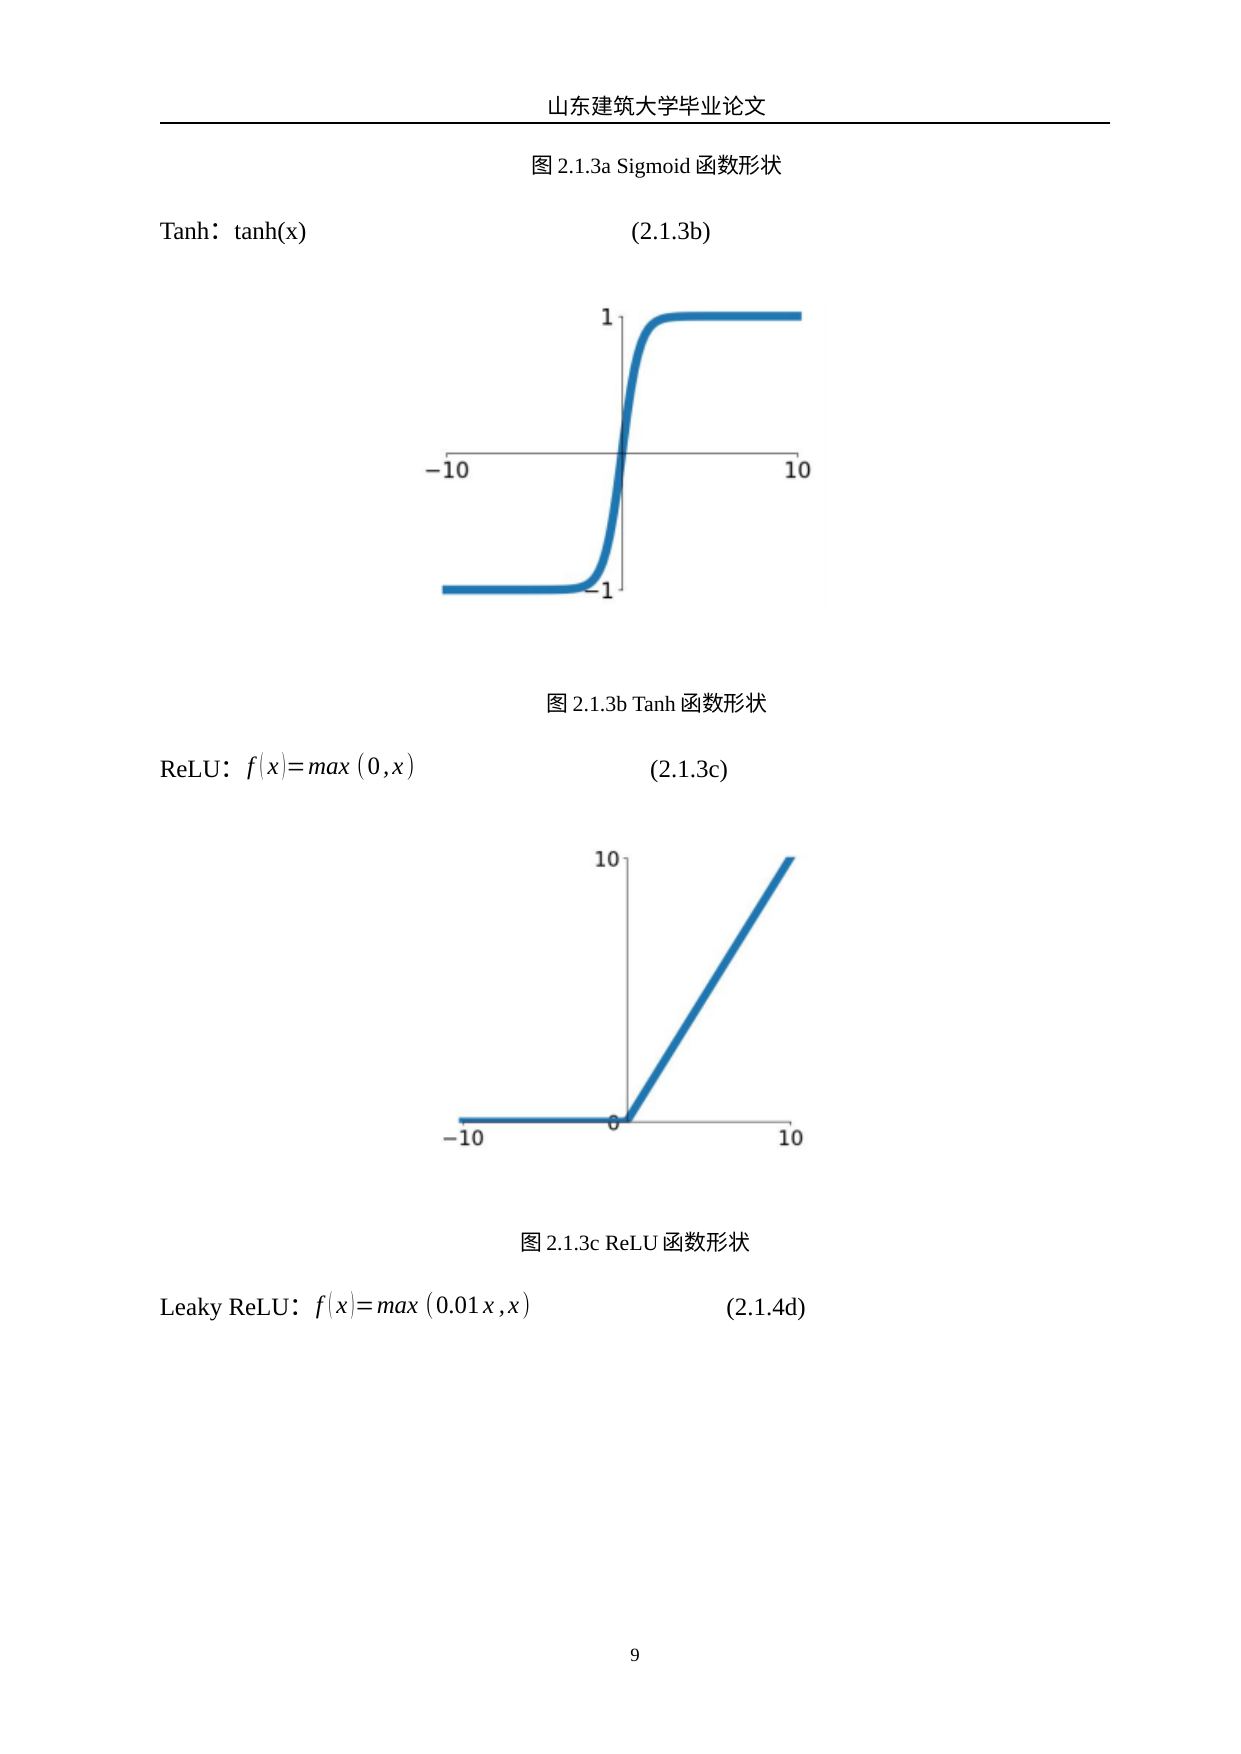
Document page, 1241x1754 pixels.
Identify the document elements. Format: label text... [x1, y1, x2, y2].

picture [408, 817, 862, 1197]
text ReLU： (2.1.3c) [159, 734, 1110, 799]
picture [407, 279, 863, 644]
text 图2.1.3c ReLU函数形状 [159, 1224, 1110, 1257]
text Leaky ReLU： (2.1.4d) [159, 1272, 1110, 1337]
text 图2.1.3a Sigmoid函数形状 [159, 148, 1110, 180]
text Tanh：tanh(x) (2.1.3b) [159, 196, 1110, 261]
text 图2.1.3b Tanh函数形状 [159, 686, 1110, 718]
